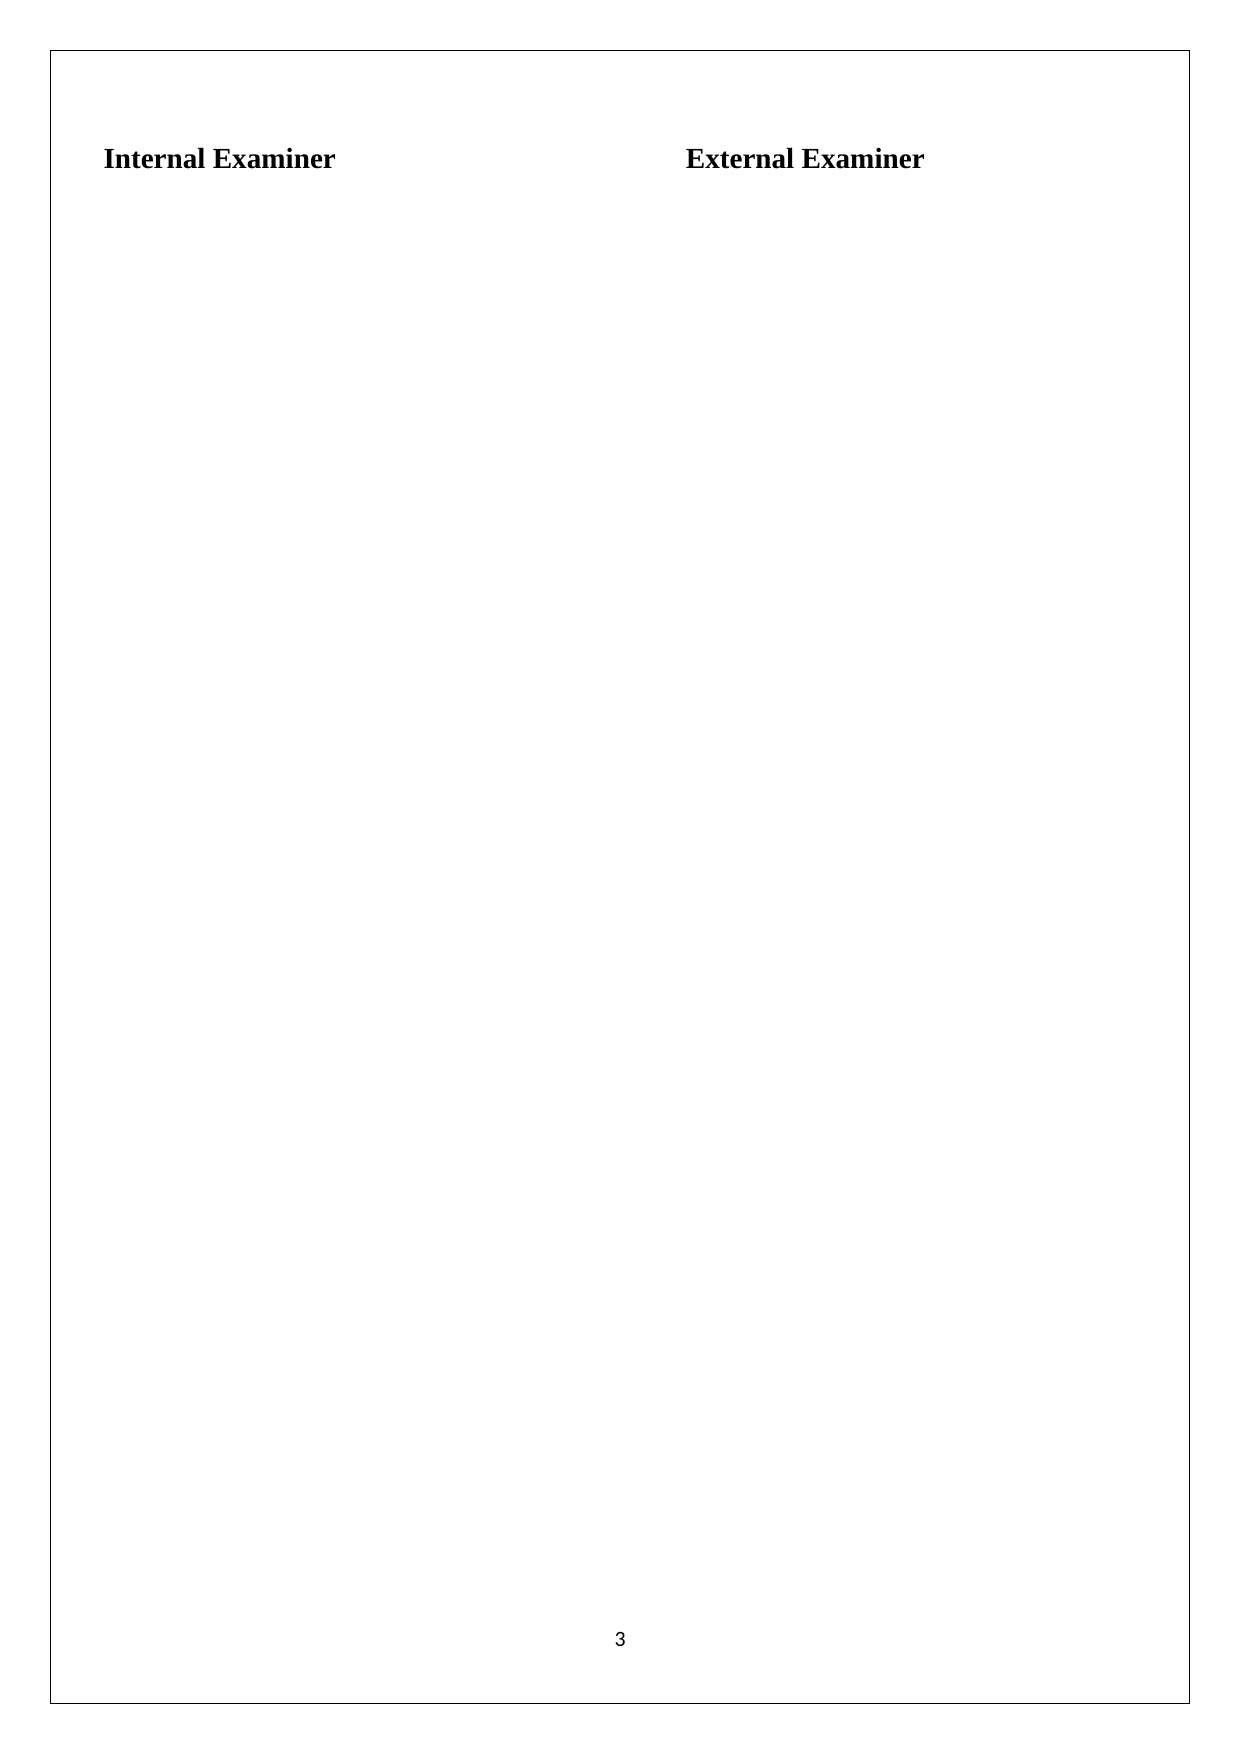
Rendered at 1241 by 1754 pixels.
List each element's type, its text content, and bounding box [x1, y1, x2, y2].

text Internal Examiner External Examiner [103, 142, 1122, 175]
